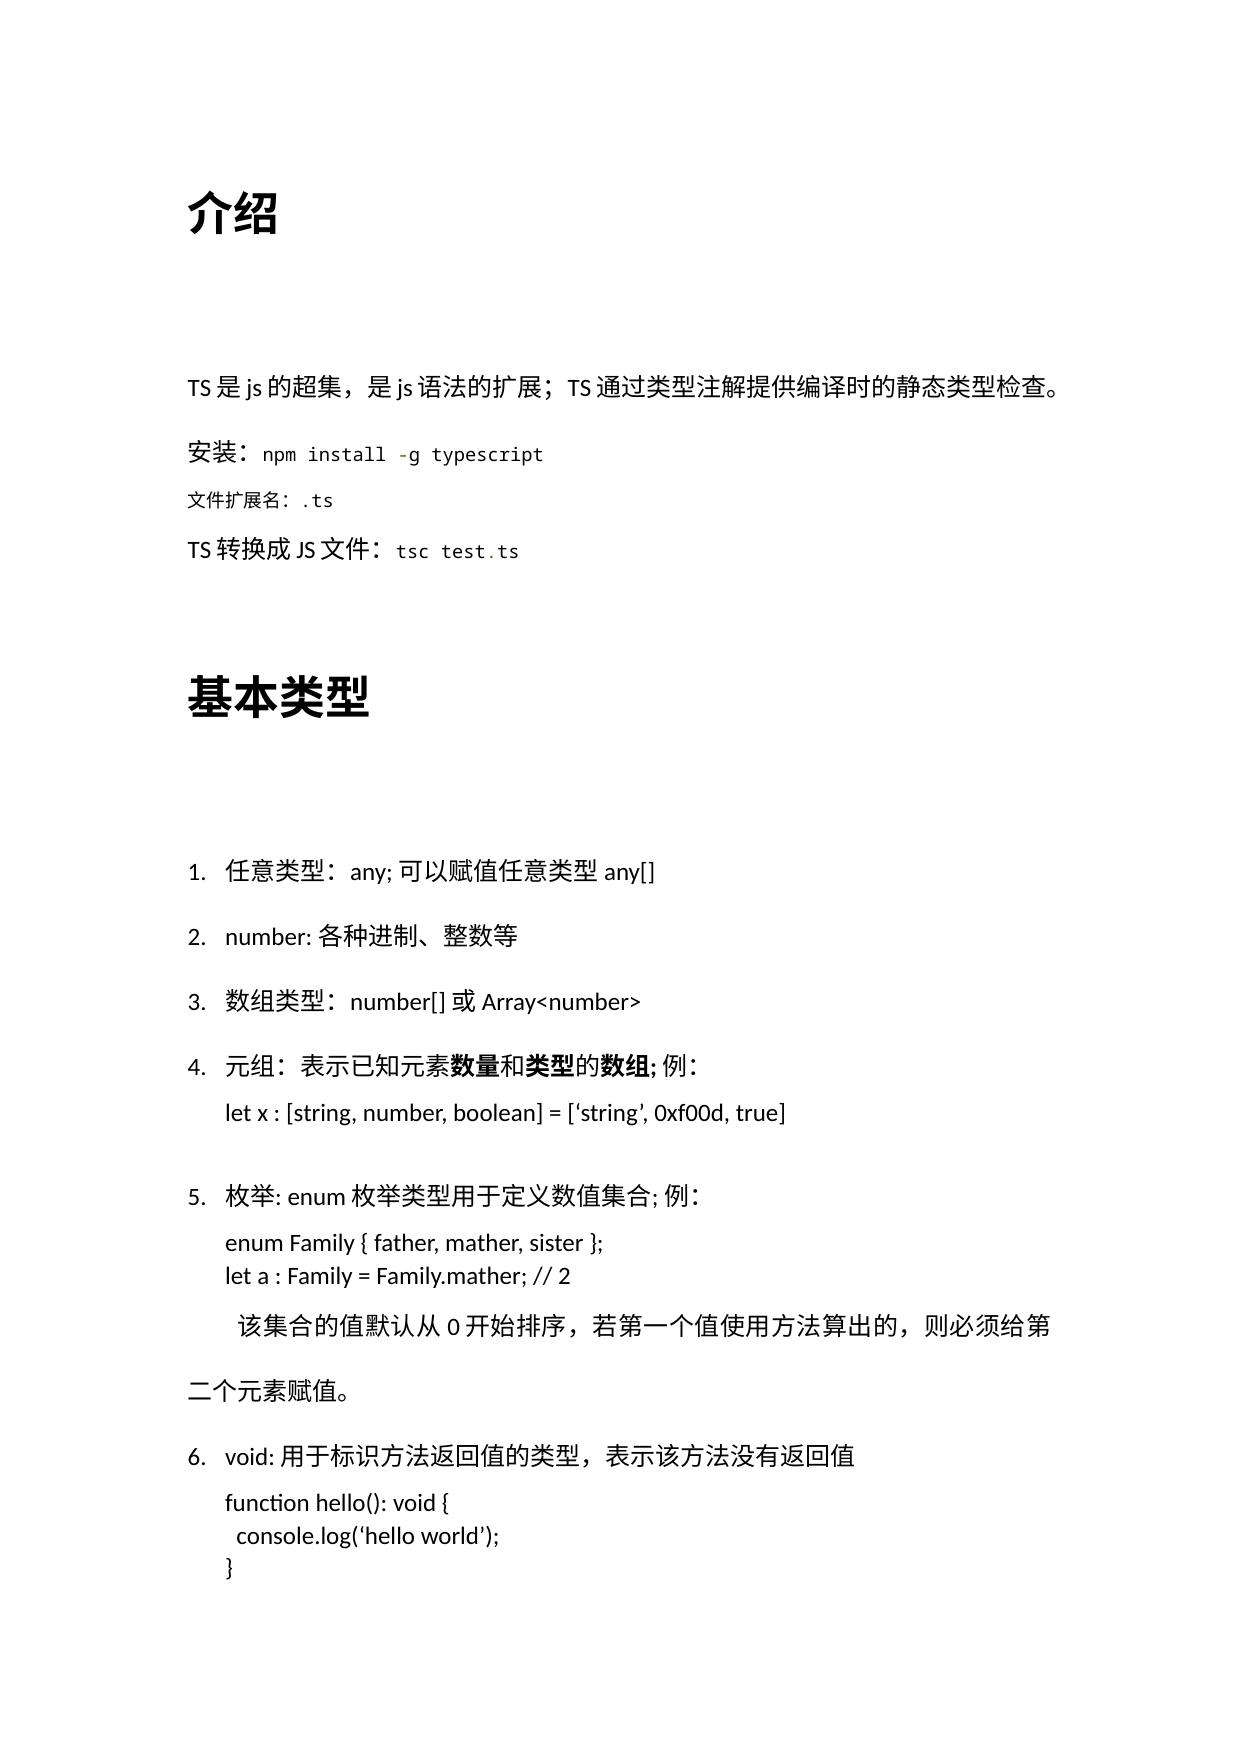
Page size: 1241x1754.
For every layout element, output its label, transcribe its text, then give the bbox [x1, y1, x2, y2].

list enum Family { father, mather, sister }; [225, 1227, 1053, 1259]
list function hello(): void { [225, 1487, 1053, 1519]
subtitle 介绍 [187, 162, 1053, 259]
list void: 用于标识方法返回值的类型，表示该方法没有返回值 [187, 1422, 1053, 1487]
list 数组类型：number[] 或Array<number> [187, 967, 1053, 1032]
subtitle 基本类型 [187, 646, 1053, 743]
text let x : [string, number, boolean] = [‘string’, 0xf00d, true] [187, 1097, 1053, 1129]
list } [225, 1552, 1053, 1584]
list 元组：表示已知元素数量和类型的数组; 例： [187, 1032, 1053, 1097]
text TS转换成JS文件：tsc test.ts [187, 516, 1053, 581]
text 文件扩展名：.ts [187, 483, 1053, 516]
list console.log(‘hello world’); [225, 1519, 1053, 1552]
text TS是js的超集，是js语法的扩展；TS通过类型注解提供编译时的静态类型检查。 [187, 353, 1053, 418]
list let a : Family = Family.mather; // 2 [225, 1259, 1053, 1292]
list number: 各种进制、整数等 [187, 902, 1053, 967]
text 安装：npm install -g typescript [187, 418, 1053, 483]
list 枚举: enum 枚举类型用于定义数值集合; 例： [187, 1162, 1053, 1227]
text 该集合的值默认从0开始排序，若第一个值使用方法算出的，则必须给第二个元素赋值。 [187, 1292, 1053, 1422]
list 任意类型：any; 可以赋值任意类型 any[] [187, 837, 1053, 902]
